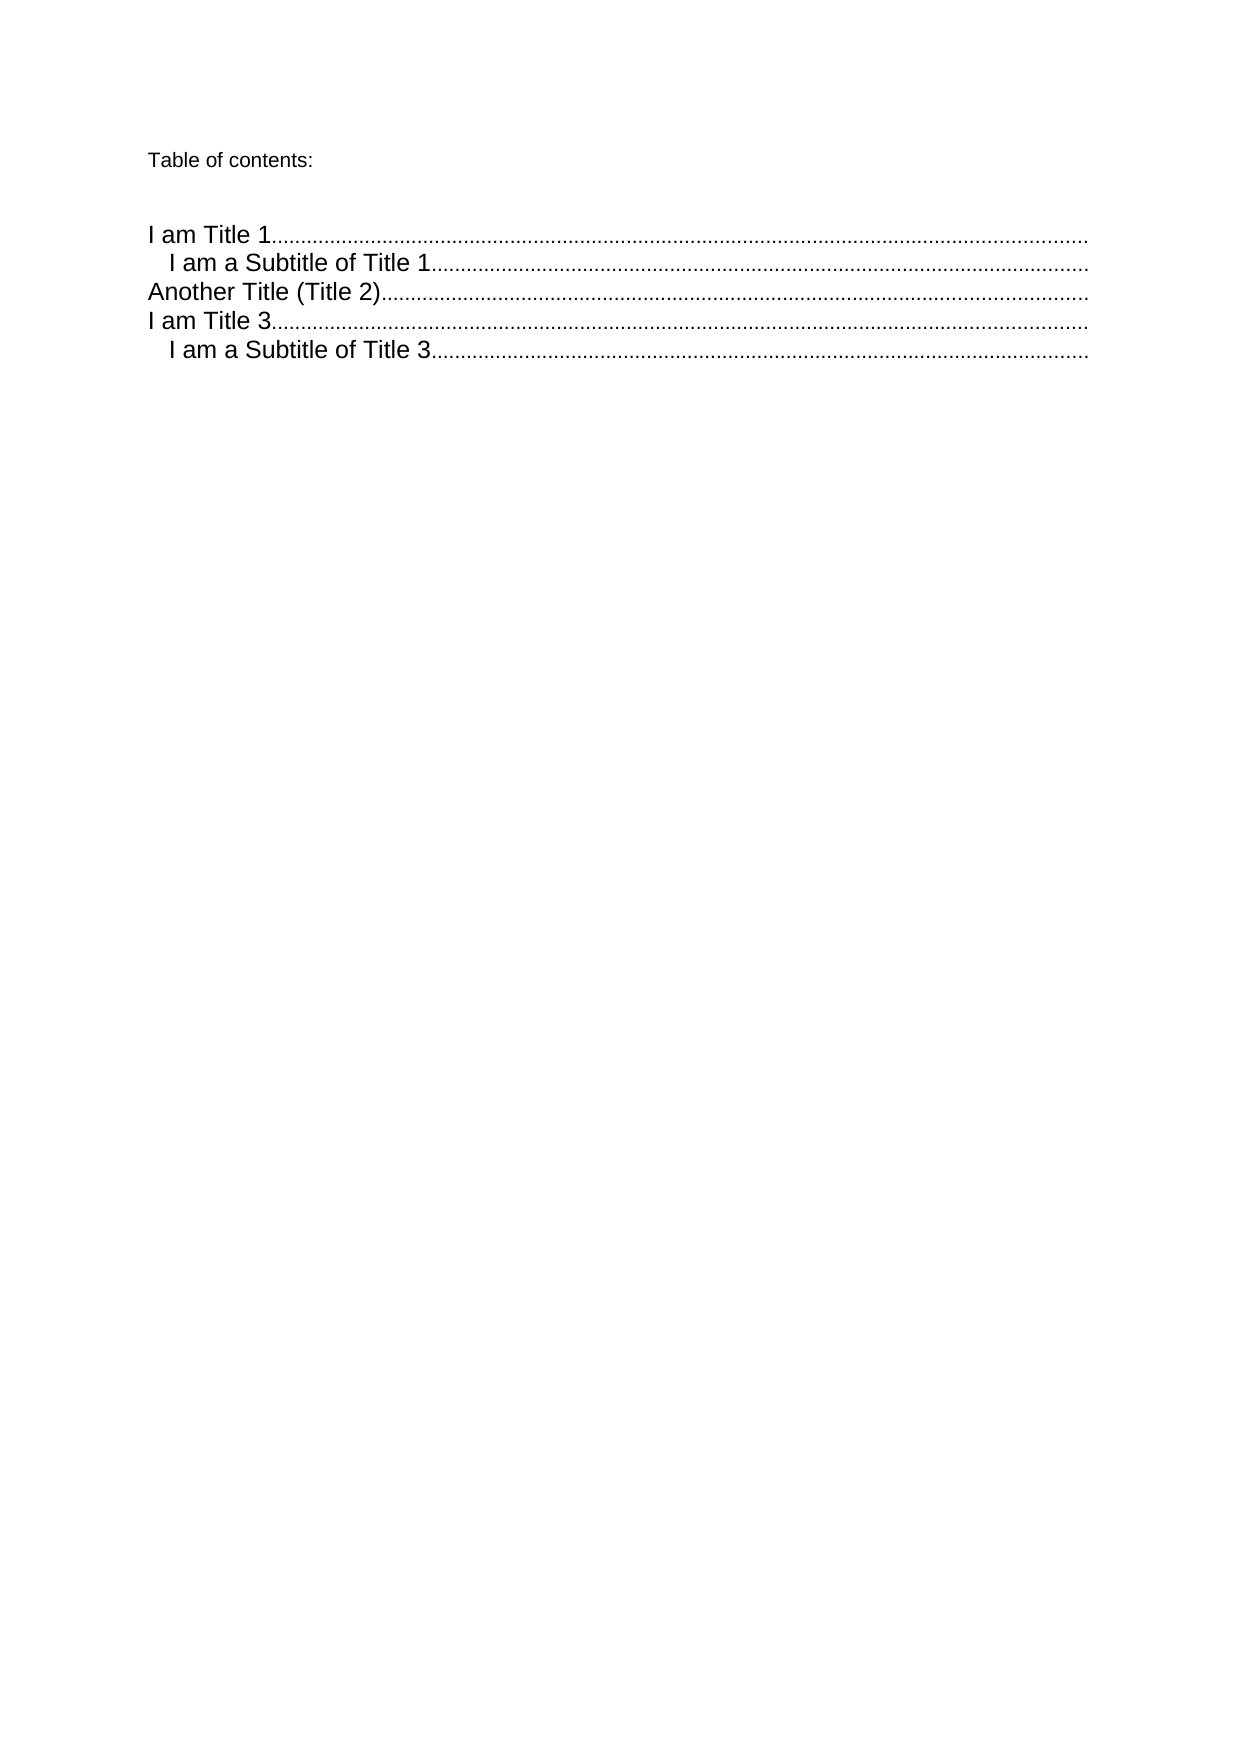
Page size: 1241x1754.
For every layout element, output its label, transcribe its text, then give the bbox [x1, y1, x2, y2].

text Another Title (Title 2) [148, 277, 1092, 306]
text I am a Subtitle of Title 1 [168, 248, 1092, 277]
text I am Title 3 [148, 306, 1092, 334]
text I am Title 1 [148, 219, 1092, 248]
text I am a Subtitle of Title 3 [168, 334, 1092, 363]
text Table of contents: [148, 148, 1092, 172]
